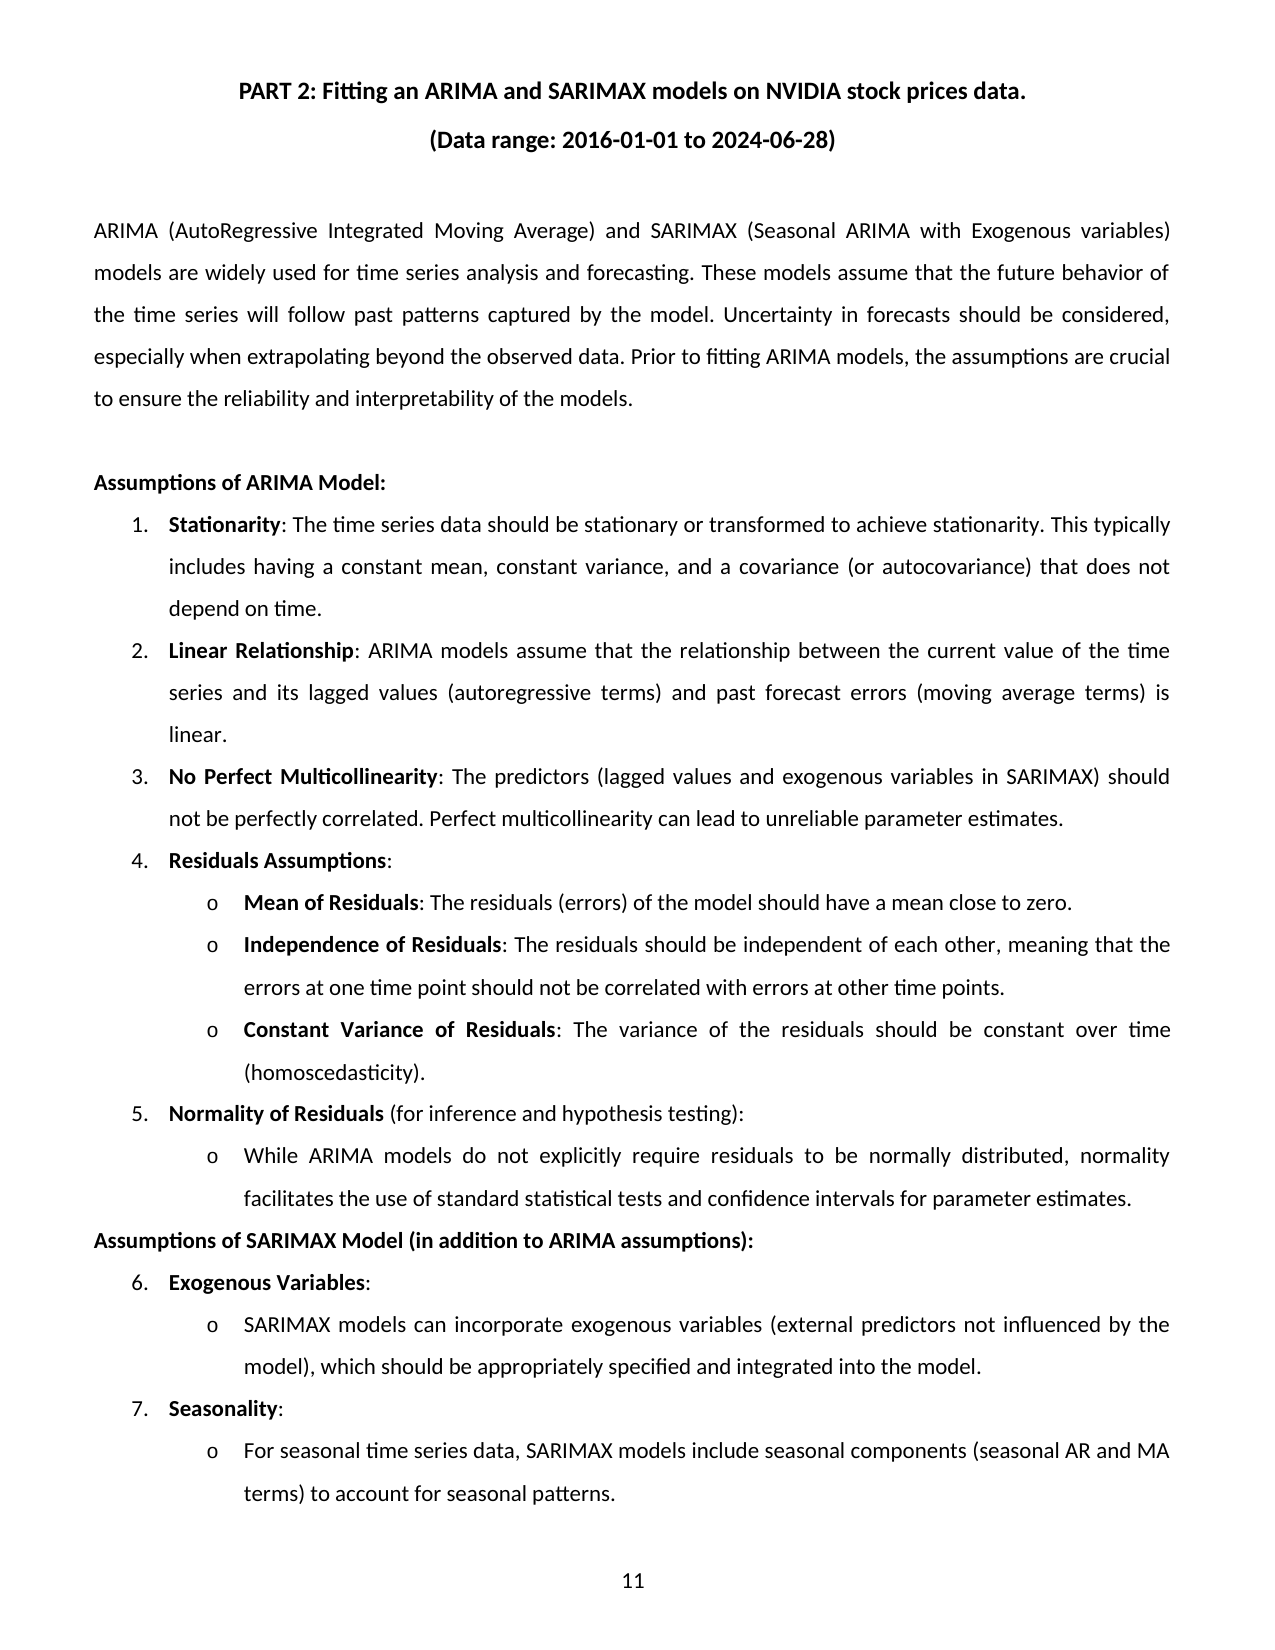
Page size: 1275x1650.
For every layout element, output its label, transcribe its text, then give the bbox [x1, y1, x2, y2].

list Mean of Residuals: The residuals (errors) of the model should have a mean close to zero. [206, 888, 1172, 916]
list For seasonal time series data, SARIMAX models include seasonal components (seasonal AR and MA terms) to account for seasonal patterns. [206, 1436, 1172, 1507]
list Normality of Residuals (for inference and hypothesis testing): [131, 1099, 1172, 1128]
list While ARIMA models do not explicitly require residuals to be normally distributed, normality facilitates the use of standard statistical tests and confidence intervals for parameter estimates. [206, 1142, 1172, 1212]
list No Perfect Multicollinearity: The predictors (lagged values and exogenous variables in SARIMAX) should not be perfectly correlated. Perfect multicollinearity can lead to unreliable parameter estimates. [131, 762, 1172, 832]
list Residuals Assumptions: [131, 846, 1172, 874]
list Independence of Residuals: The residuals should be independent of each other, meaning that the errors at one time point should not be correlated with errors at other time points. [206, 931, 1172, 1001]
text Assumptions of ARIMA Model: [94, 468, 1172, 496]
text PART 2: Fitting an ARIMA and SARIMAX models on NVIDIA stock prices data. [94, 75, 1172, 106]
list Seasonality: [131, 1394, 1172, 1422]
text (Data range: 2016-01-01 to 2024-06-28) [94, 124, 1172, 155]
list Linear Relationship: ARIMA models assume that the relationship between the current value of the time series and its lagged values (autoregressive terms) and past forecast errors (moving average terms) is linear. [131, 636, 1172, 748]
text ARIMA (AutoRegressive Integrated Moving Average) and SARIMAX (Seasonal ARIMA with Exogenous variables) models are widely used for time series analysis and forecasting. These models assume that the future behavior of the time series will follow past patterns captured by the model. Uncertainty in forecasts should be considered, especially when extrapolating beyond the observed data. Prior to fitting ARIMA models, the assumptions are crucial to ensure the reliability and interpretability of the models. [94, 216, 1172, 412]
text Assumptions of SARIMAX Model (in addition to ARIMA assumptions): [94, 1226, 1172, 1254]
list Stationarity: The time series data should be stationary or transformed to achieve stationarity. This typically includes having a constant mean, constant variance, and a covariance (or autocovariance) that does not depend on time. [131, 510, 1172, 622]
list SARIMAX models can incorporate exogenous variables (external predictors not influenced by the model), which should be appropriately specified and integrated into the model. [206, 1310, 1172, 1381]
list Exogenous Variables: [131, 1268, 1172, 1296]
list Constant Variance of Residuals: The variance of the residuals should be constant over time (homoscedasticity). [206, 1015, 1172, 1086]
